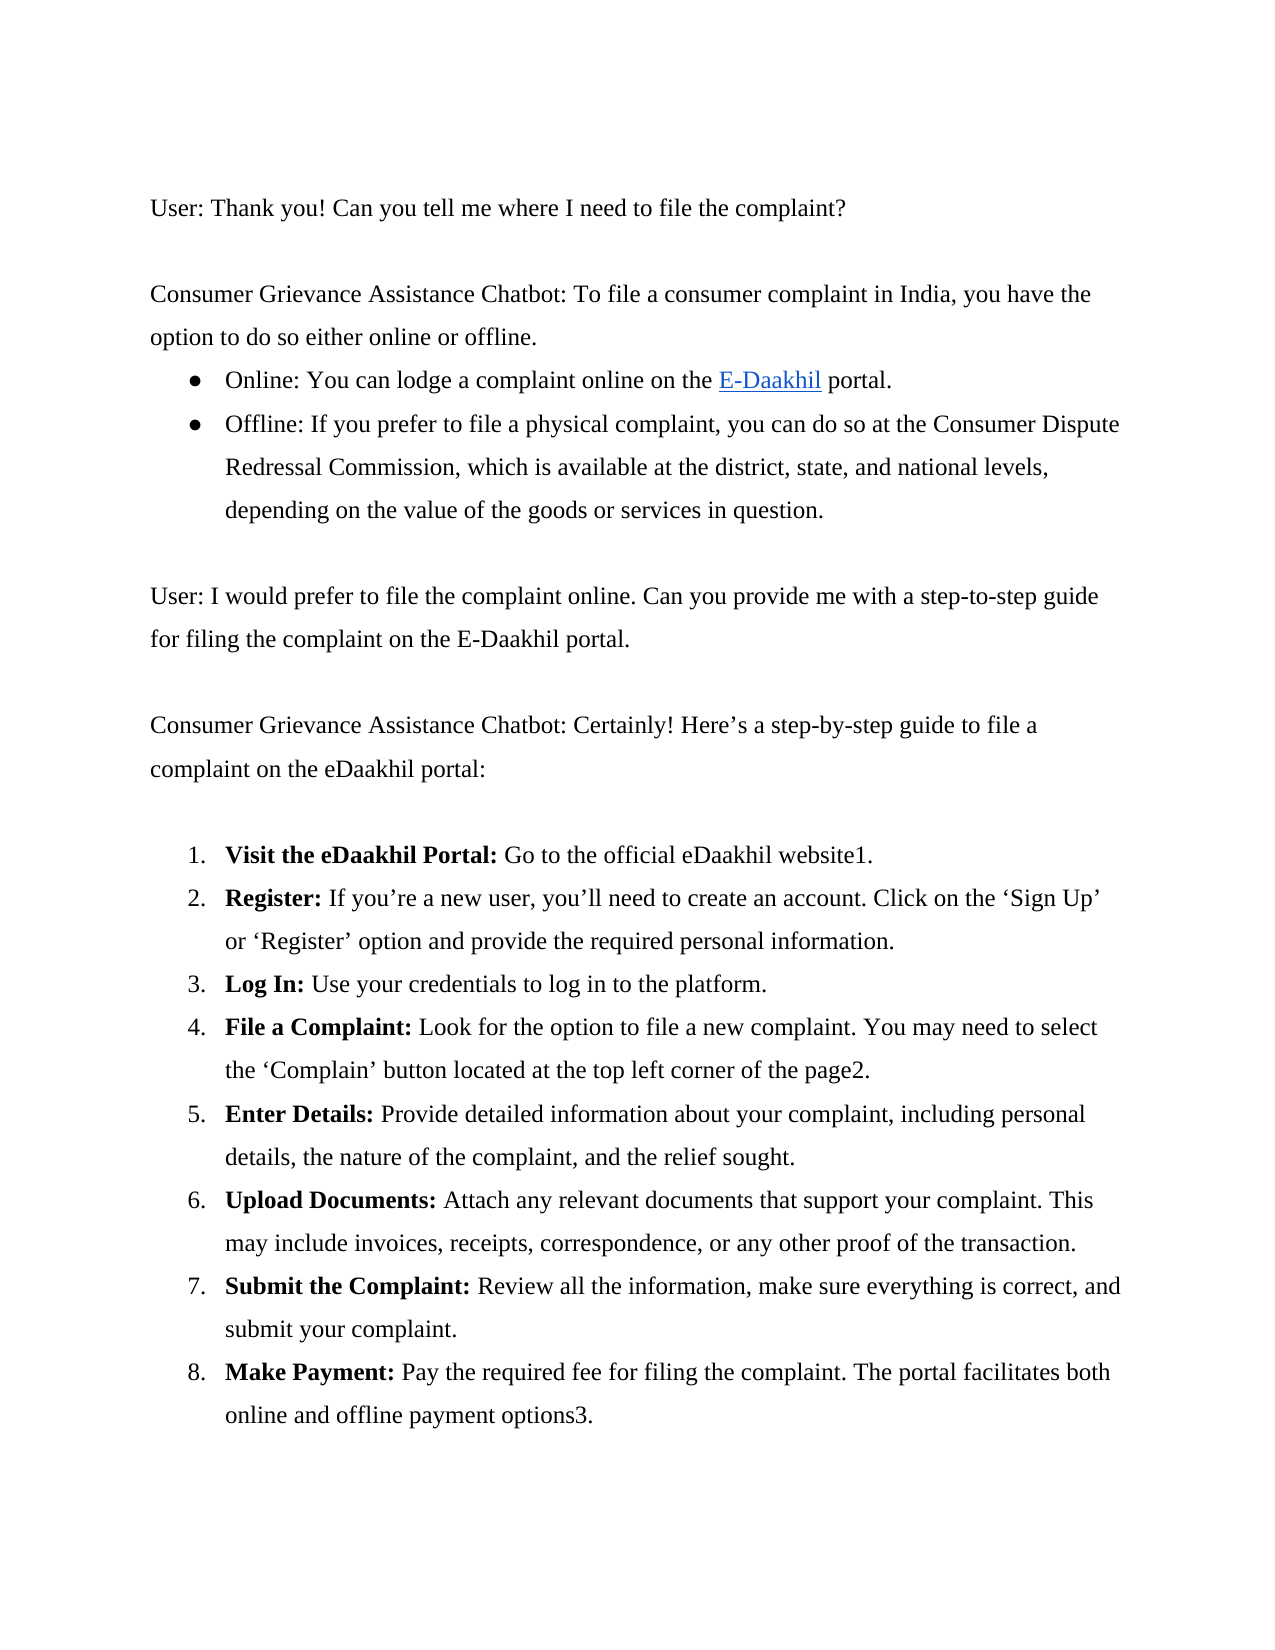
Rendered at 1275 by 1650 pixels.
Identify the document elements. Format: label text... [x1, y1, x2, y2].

list Visit the eDaakhil Portal: Go to the official eDaakhil website1. [187, 840, 1125, 869]
text Consumer Grievance Assistance Chatbot: Certainly! Here’s a step-by-step guide to file a complaint on the eDaakhil portal: [150, 711, 1125, 782]
list Online: You can lodge a complaint online on the E-Daakhil portal. [187, 366, 1125, 394]
text Consumer Grievance Assistance Chatbot: To file a consumer complaint in India, you have the option to do so either online or offline. [150, 279, 1125, 351]
text User: Thank you! Can you tell me where I need to file the complaint? [150, 193, 1125, 222]
list Offline: If you prefer to file a physical complaint, you can do so at the Consumer Dispute Redressal Commission, which is available at the district, state, and national levels, depending on the value of the goods or services in question. [187, 409, 1125, 524]
list Enter Details: Provide detailed information about your complaint, including personal details, the nature of the complaint, and the relief sought. [187, 1099, 1125, 1171]
list Upload Documents: Attach any relevant documents that support your complaint. This may include invoices, receipts, correspondence, or any other proof of the transaction. [187, 1185, 1125, 1257]
list File a Complaint: Look for the option to file a new complaint. You may need to select the ‘Complain’ button located at the top left corner of the page2. [187, 1012, 1125, 1084]
list Submit the Complaint: Review all the information, make sure everything is correct, and submit your complaint. [187, 1271, 1125, 1343]
text User: I would prefer to file the complaint online. Can you provide me with a step-to-step guide for filing the complaint on the E-Daakhil portal. [150, 581, 1125, 653]
list Log In: Use your credentials to log in to the platform. [187, 969, 1125, 998]
list Make Payment: Pay the required fee for filing the complaint. The portal facilitates both online and offline payment options3. [187, 1357, 1125, 1429]
list Register: If you’re a new user, you’ll need to create an account. Click on the ‘Sign Up’ or ‘Register’ option and provide the required personal information. [187, 883, 1125, 955]
